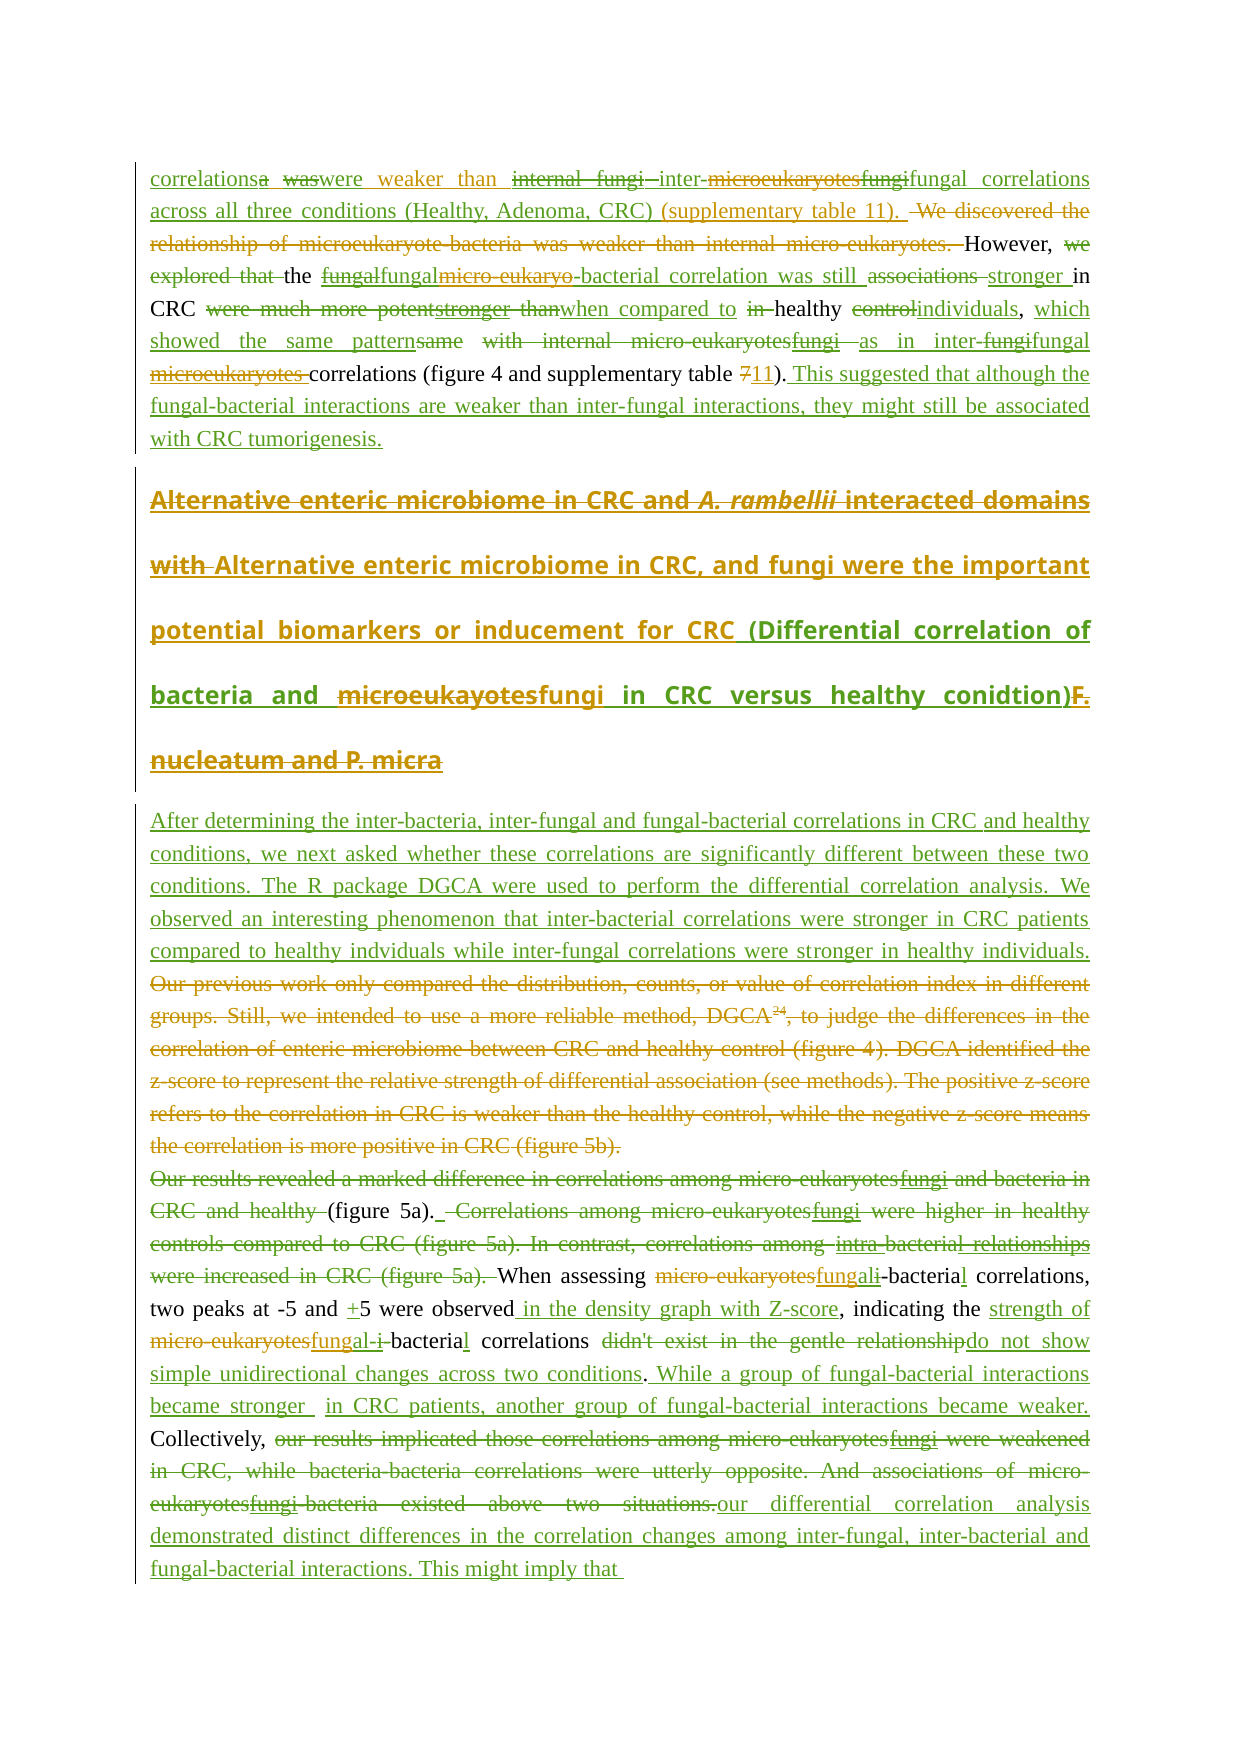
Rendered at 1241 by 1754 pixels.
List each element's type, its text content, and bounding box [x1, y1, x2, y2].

text (figure 5a).When assessing -bacteria correlations, two peaks at -5 and 5 were observed, indicating the bacteria correlations . Collectively, [150, 1473, 1090, 1545]
text (figure 5a).When assessing -bacteria correlations, two peaks at -5 and 5 were observed, indicating the bacteria correlations . Collectively, [150, 1547, 1090, 1584]
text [150, 162, 1090, 188]
text ext, we between the and bacteria. DGCA24However, the in CRC healthy , correlations (figure 4 and supplementary table ). [150, 417, 1090, 454]
text (figure 5a).When assessing -bacteria correlations, two peaks at -5 and 5 were observed, indicating the bacteria correlations . Collectively, [150, 1245, 1090, 1472]
text (figure 5a).When assessing -bacteria correlations, two peaks at -5 and 5 were observed, indicating the bacteria correlations . Collectively, [150, 1162, 1090, 1179]
text (figure 5a).When assessing -bacteria correlations, two peaks at -5 and 5 were observed, indicating the bacteria correlations . Collectively, [150, 1181, 1090, 1244]
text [150, 189, 1090, 415]
